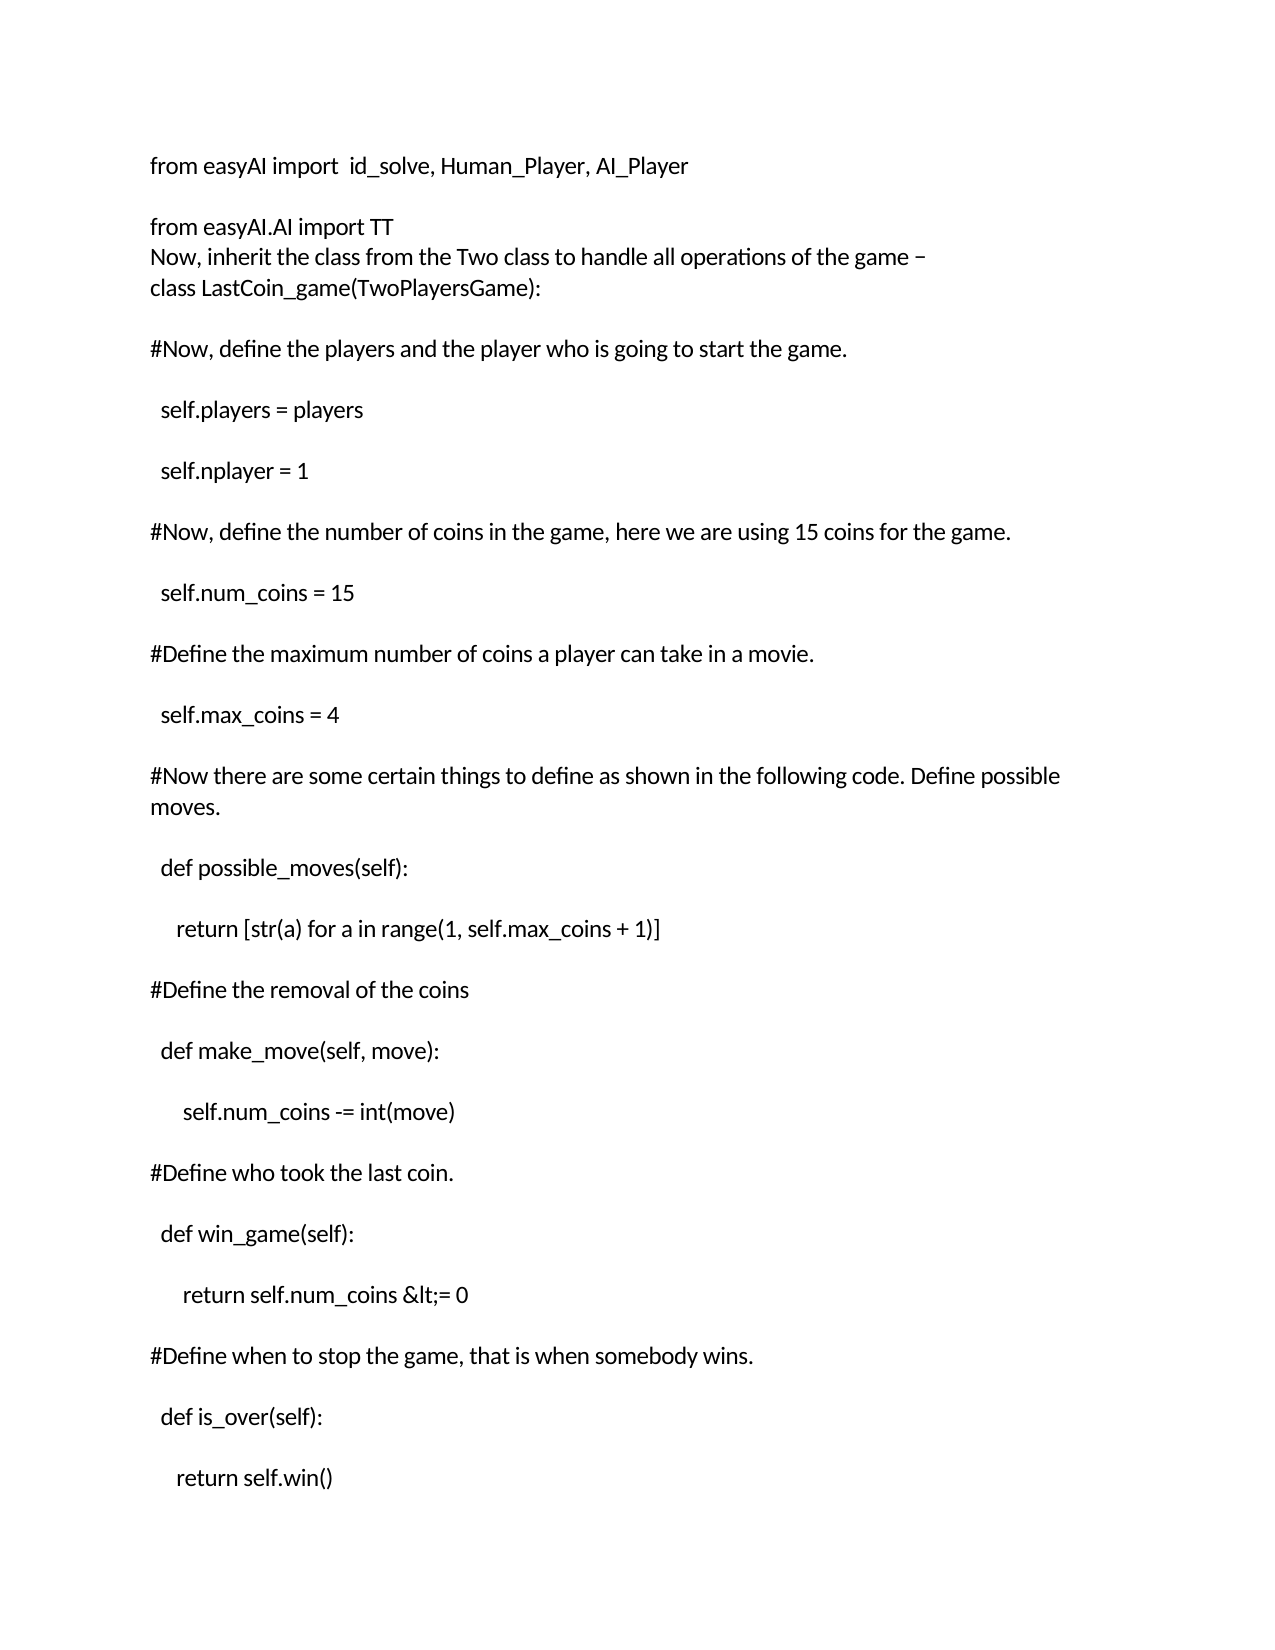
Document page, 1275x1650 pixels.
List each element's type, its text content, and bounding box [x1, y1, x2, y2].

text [150, 272, 1125, 1493]
text from easyAI import id_solve, Human_Player, AI_Player from easyAI.AI import TT [150, 150, 1125, 242]
text Now, inherit the class from the Two class to handle all operations of the game − [150, 242, 1125, 272]
